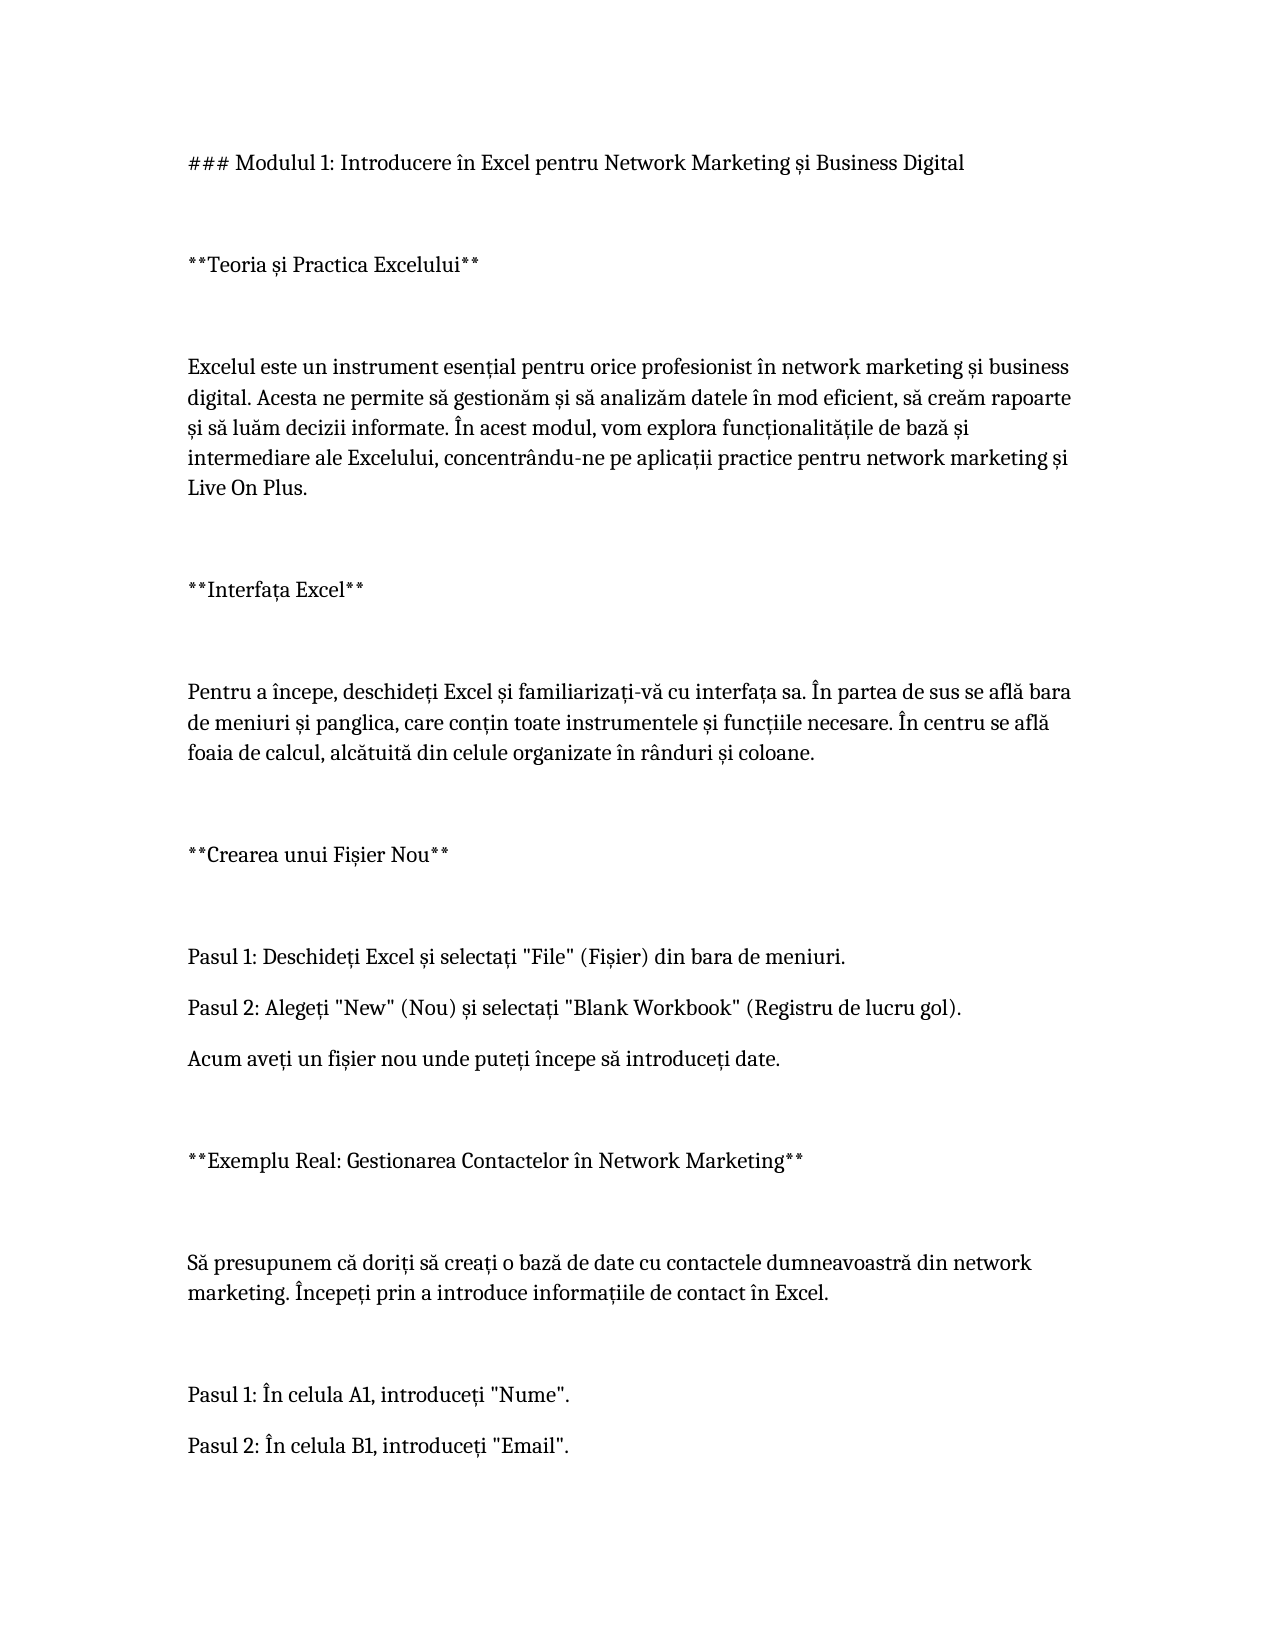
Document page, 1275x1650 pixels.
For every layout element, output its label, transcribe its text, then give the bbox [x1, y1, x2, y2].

text Pasul 2: Alegeți "New" (Nou) și selectați "Blank Workbook" (Registru de lucru gol). [187, 995, 1087, 1021]
text **Interfața Excel** [187, 577, 1087, 603]
text ### Modulul 1: Introducere în Excel pentru Network Marketing și Business Digital [187, 150, 1087, 176]
text Pasul 1: Deschideți Excel și selectați "File" (Fișier) din bara de meniuri. [187, 944, 1087, 970]
text Pasul 2: În celula B1, introduceți "Email". [187, 1433, 1087, 1460]
text Să presupunem că doriți să creați o bază de date cu contactele dumneavoastră din network marketing. Începeți prin a introduce informațiile de contact în Excel. [187, 1250, 1087, 1307]
text **Teoria și Practica Excelului** [187, 252, 1087, 278]
text **Exemplu Real: Gestionarea Contactelor în Network Marketing** [187, 1148, 1087, 1174]
text Pasul 1: În celula A1, introduceți "Nume". [187, 1382, 1087, 1409]
text Pentru a începe, deschideți Excel și familiarizați-vă cu interfața sa. În partea de sus se află bara de meniuri și panglica, care conțin toate instrumentele și funcțiile necesare. În centru se află foaia de calcul, alcătuită din celule organizate în rânduri și coloane. [187, 679, 1087, 766]
text **Crearea unui Fișier Nou** [187, 842, 1087, 868]
text Excelul este un instrument esențial pentru orice profesionist în network marketing și business digital. Acesta ne permite să gestionăm și să analizăm datele în mod eficient, să creăm rapoarte și să luăm decizii informate. În acest modul, vom explora funcționalitățile de bază și intermediare ale Excelului, concentrându-ne pe aplicații practice pentru network marketing și Live On Plus. [187, 354, 1087, 501]
text Acum aveți un fișier nou unde puteți începe să introduceți date. [187, 1046, 1087, 1072]
